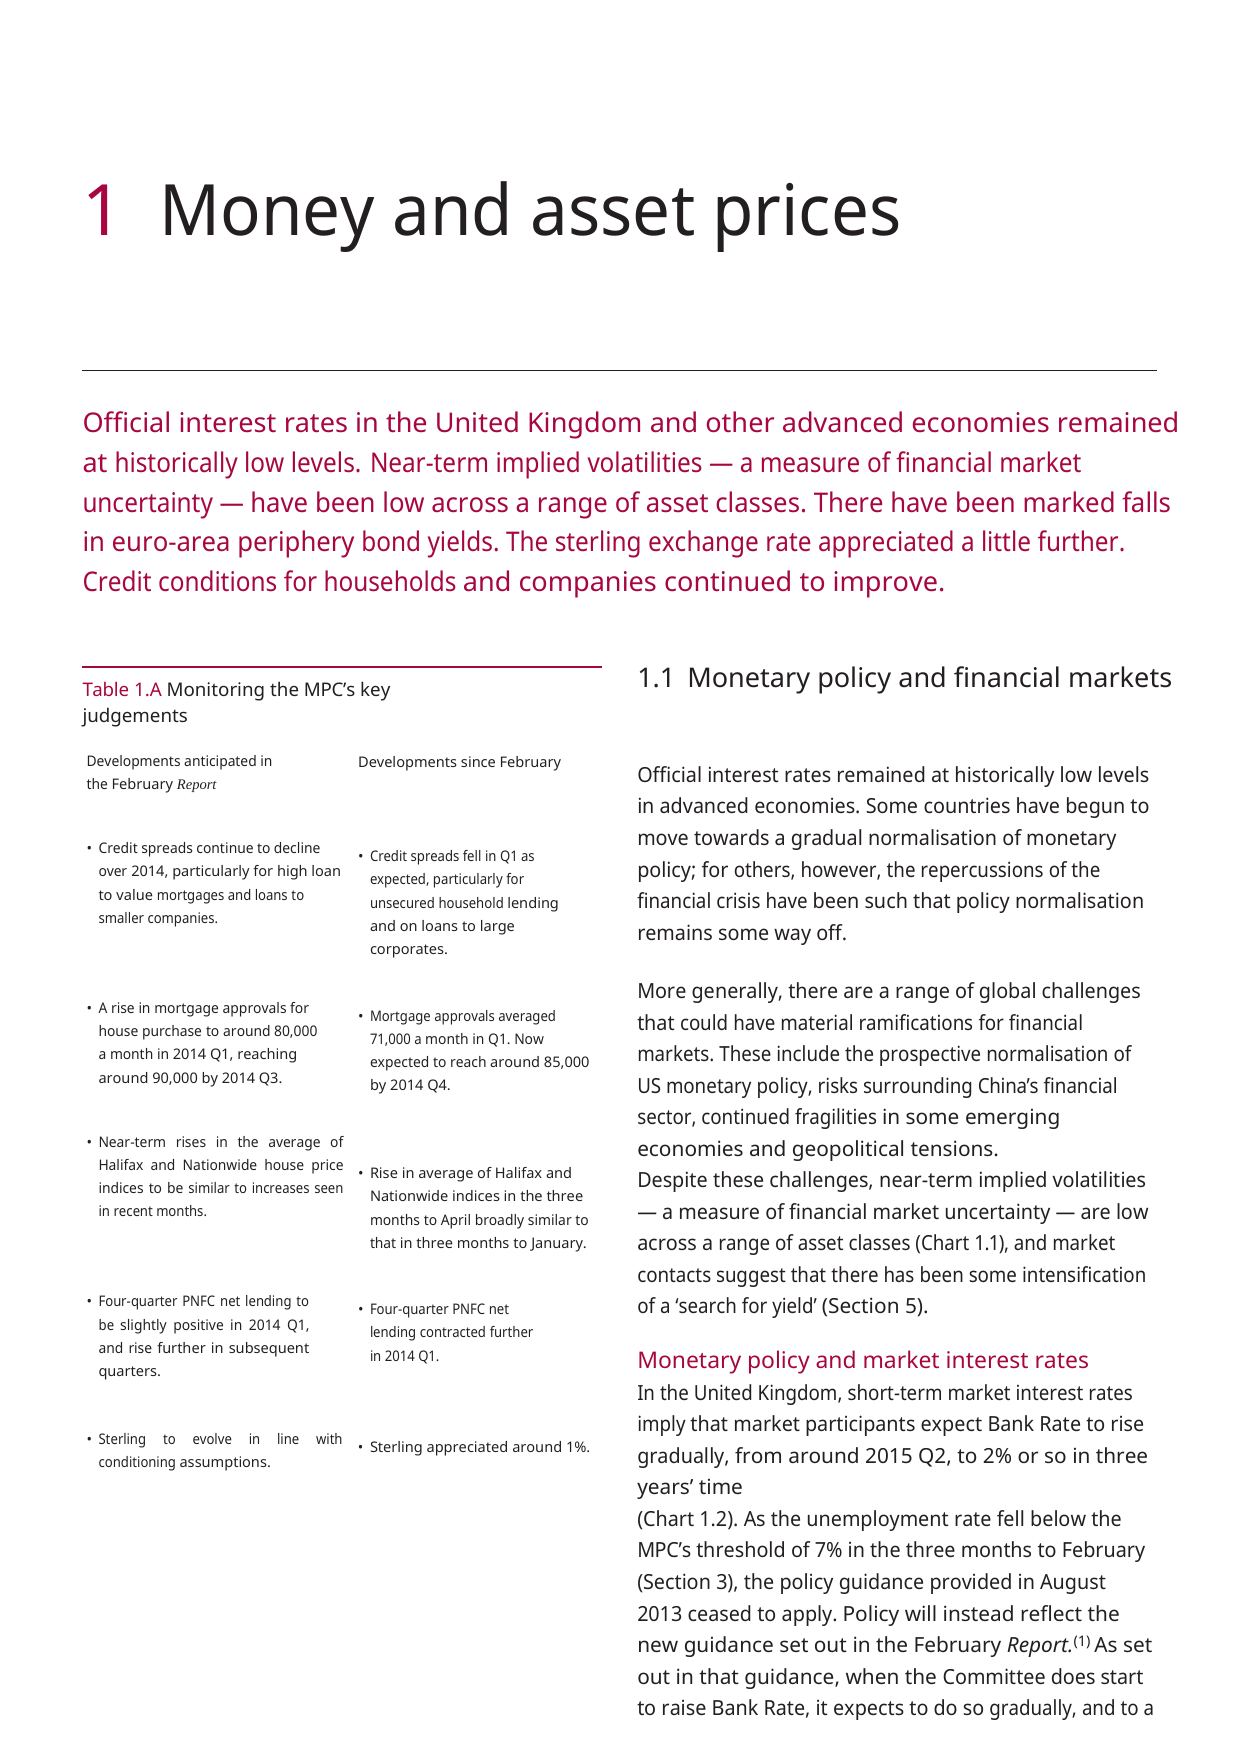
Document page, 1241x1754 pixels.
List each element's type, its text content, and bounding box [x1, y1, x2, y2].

text Table 1.A Monitoring the MPC’s key judgements [82, 676, 466, 727]
list Credit spreads continue to decline over 2014, particularly for high loan to value mortgages and loans to smaller companies. [86, 838, 349, 927]
subtitle Official interest rates in the United Kingdom and other advanced economies remained at historically low levels. Near-term implied volatilities — a measure of financial market uncertainty — have been low across a range of asset classes. There have been marked falls in euro-area periphery bond yields. The sterling exchange rate appreciated a little further. Credit conditions for households and companies continued to improve. [82, 403, 1184, 599]
list Monetary policy and financial markets [637, 659, 1184, 696]
text In the United Kingdom, short-term market interest rates imply that market participants expect Bank Rate to rise gradually, from around 2015 Q2, to 2% or so in three years’ time [637, 1378, 1154, 1501]
list Rise in average of Halifax and Nationwide indices in the three months to April broadly similar to that in three months to January. [358, 1163, 592, 1252]
list Sterling to evolve in line with conditioning assumptions. [86, 1429, 342, 1472]
text Official interest rates remained at historically low levels in advanced economies. Some countries have begun to move towards a gradual normalisation of monetary policy; for others, however, the repercussions of the financial crisis have been such that policy normalisation remains some way off. [637, 760, 1154, 946]
list Credit spreads fell in Q1 as expected, particularly for unsecured household lending and on loans to large corporates. [358, 846, 582, 959]
list A rise in mortgage approvals for house purchase to around 80,000 a month in 2014 Q1, reaching around 90,000 by 2014 Q3. [86, 998, 323, 1087]
list Four-quarter PNFC net lending contracted further in 2014 Q1. [358, 1299, 548, 1365]
text Developments anticipated in the February Report [86, 751, 291, 794]
list Near-term rises in the average of Halifax and Nationwide house price indices to be similar to increases seen in recent months. [86, 1131, 343, 1221]
text Despite these challenges, near-term implied volatilities — a measure of financial market uncertainty — are low across a range of asset classes (Chart 1.1), and market contacts suggest that there has been some intensification of a ‘search for yield’ (Section 5). [637, 1165, 1154, 1320]
list Sterling appreciated around 1%. [358, 1437, 598, 1457]
subtitle Monetary policy and market interest rates [637, 1344, 1184, 1375]
text More generally, there are a range of global challenges that could have material ramifications for financial markets. These include the prospective normalisation of US monetary policy, risks surrounding China’s financial sector, continued fragilities in some emerging economies and geopolitical tensions. [637, 976, 1154, 1162]
text Developments since February [358, 751, 598, 771]
list Mortgage approvals averaged 71,000 a month in Q1. Now expected to reach around 85,000 by 2014 Q4. [358, 1006, 594, 1095]
subtitle Money and asset prices [82, 159, 1184, 256]
list Four-quarter PNFC net lending to be slightly positive in 2014 Q1, and rise further in subsequent quarters. [86, 1291, 309, 1381]
